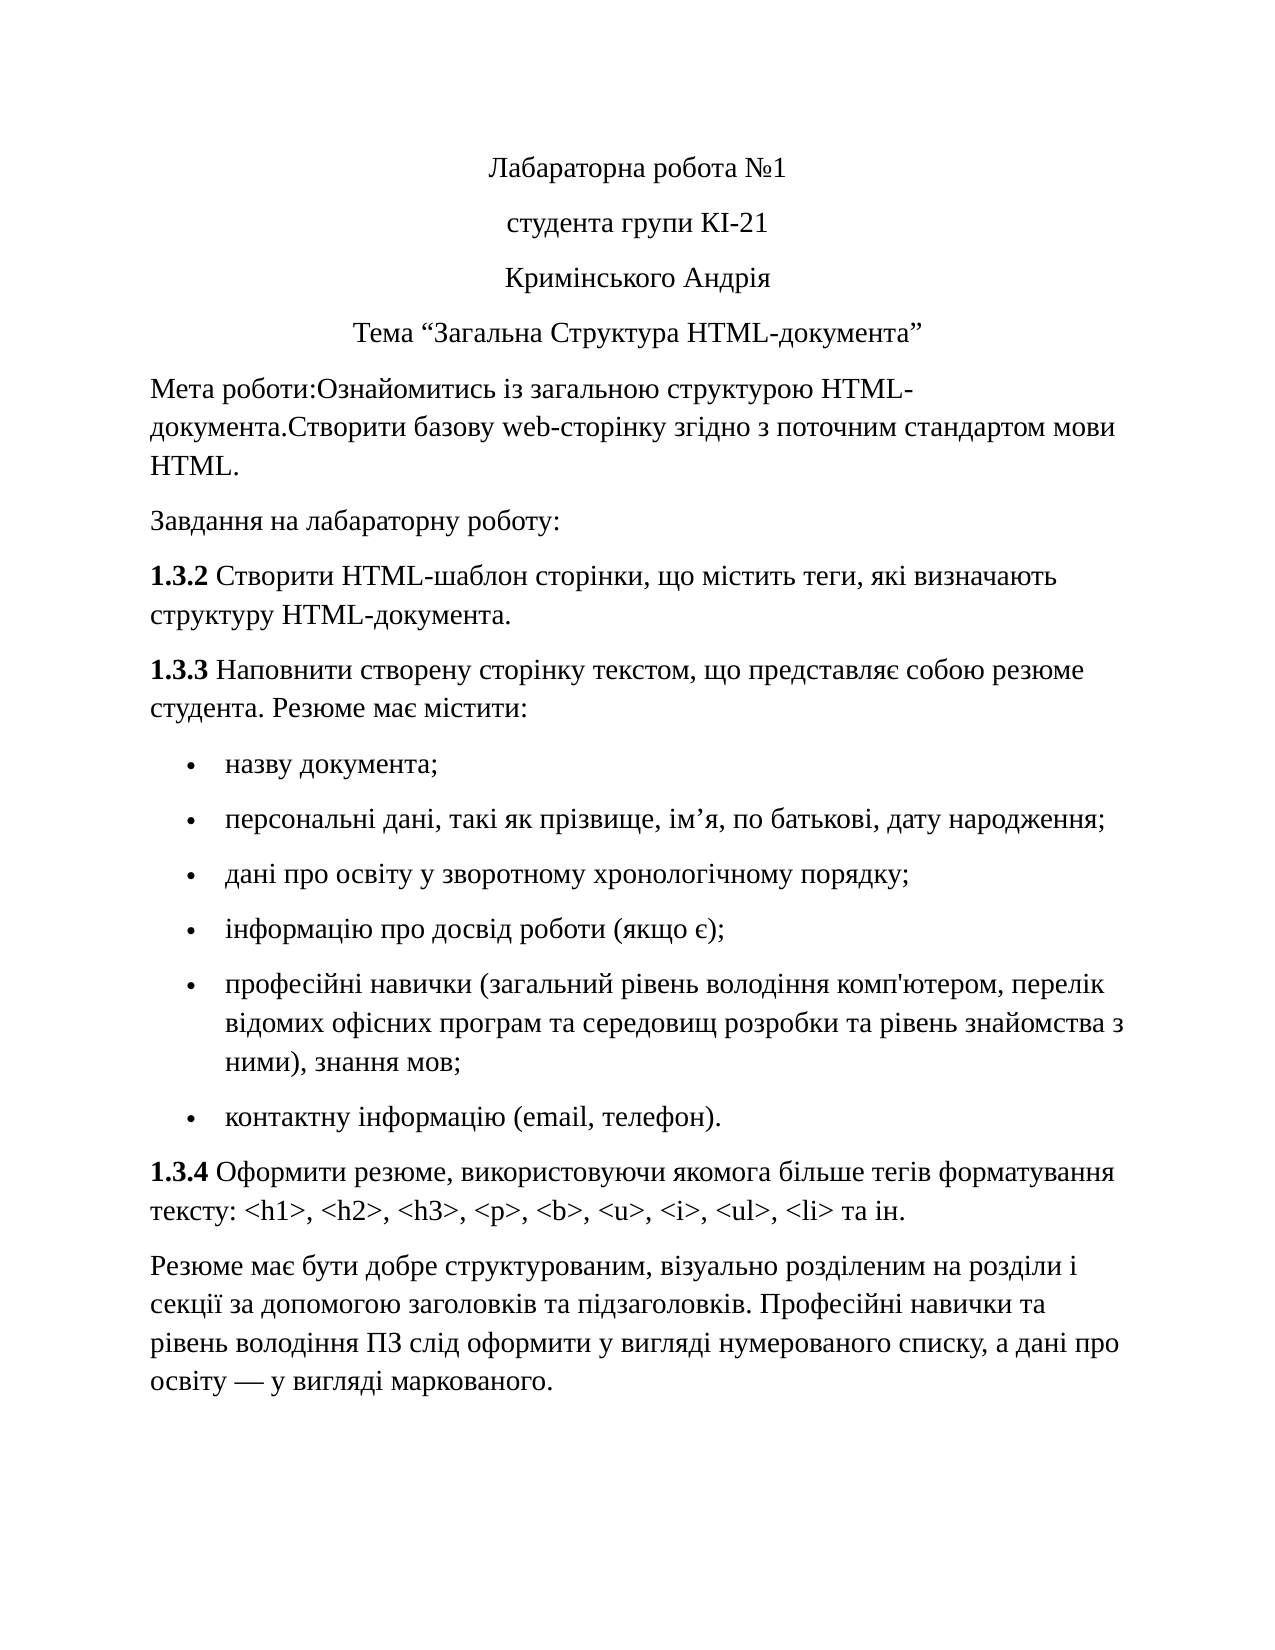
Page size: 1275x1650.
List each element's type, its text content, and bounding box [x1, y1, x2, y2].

text Кримінського Андрія [150, 260, 1125, 294]
text Тема “Загальна Структура HTML-документа” [150, 316, 1125, 349]
text Лабараторна робота №1 [150, 150, 1125, 183]
text Резюме має бути добре структурованим, візуально розділеним на розділи і секції за допомогою заголовків та підзаголовків. Професійні навички та рівень володіння ПЗ слід оформити у вигляді нумерованого списку, а дані про освіту — у вигляді маркованого. [150, 1248, 1125, 1397]
text 1.3.3 Наповнити створену сторінку текстом, що представляє собою резюме студента. Резюме має містити: [150, 652, 1125, 724]
text 1.3.2 Створити HTML-шаблон сторінки, що містить теги, які визначають структуру HTML-документа. [150, 558, 1125, 630]
list назву документа; [187, 746, 1125, 779]
text 1.3.4 Оформити резюме, використовуючи якомога більше тегів форматування тексту: <h1>, <h2>, <h3>, <p>, <b>, <u>, <i>, <ul>, <li> та ін. [150, 1154, 1125, 1226]
list інформацію про досвід роботи (якщо є); [187, 911, 1125, 945]
list контактну інформацію (email, телефон). [187, 1099, 1125, 1132]
text Завдання на лабараторну роботу: [150, 503, 1125, 537]
list персональні дані, такі як прізвище, ім’я, по батькові, дату народження; [187, 801, 1125, 834]
text Мета роботи:Ознайомитись із загальною структурою HTML-документа.Створити базову web-сторінку згідно з поточним стандартом мови HTML. [150, 371, 1125, 481]
list професійні навички (загальний рівень володіння комп'ютером, перелік відомих офісних програм та середовищ розробки та рівень знайомства з ними), знання мов; [187, 967, 1125, 1077]
list дані про освіту у зворотному хронологічному порядку; [187, 856, 1125, 890]
text студента групи КІ-21 [150, 205, 1125, 239]
